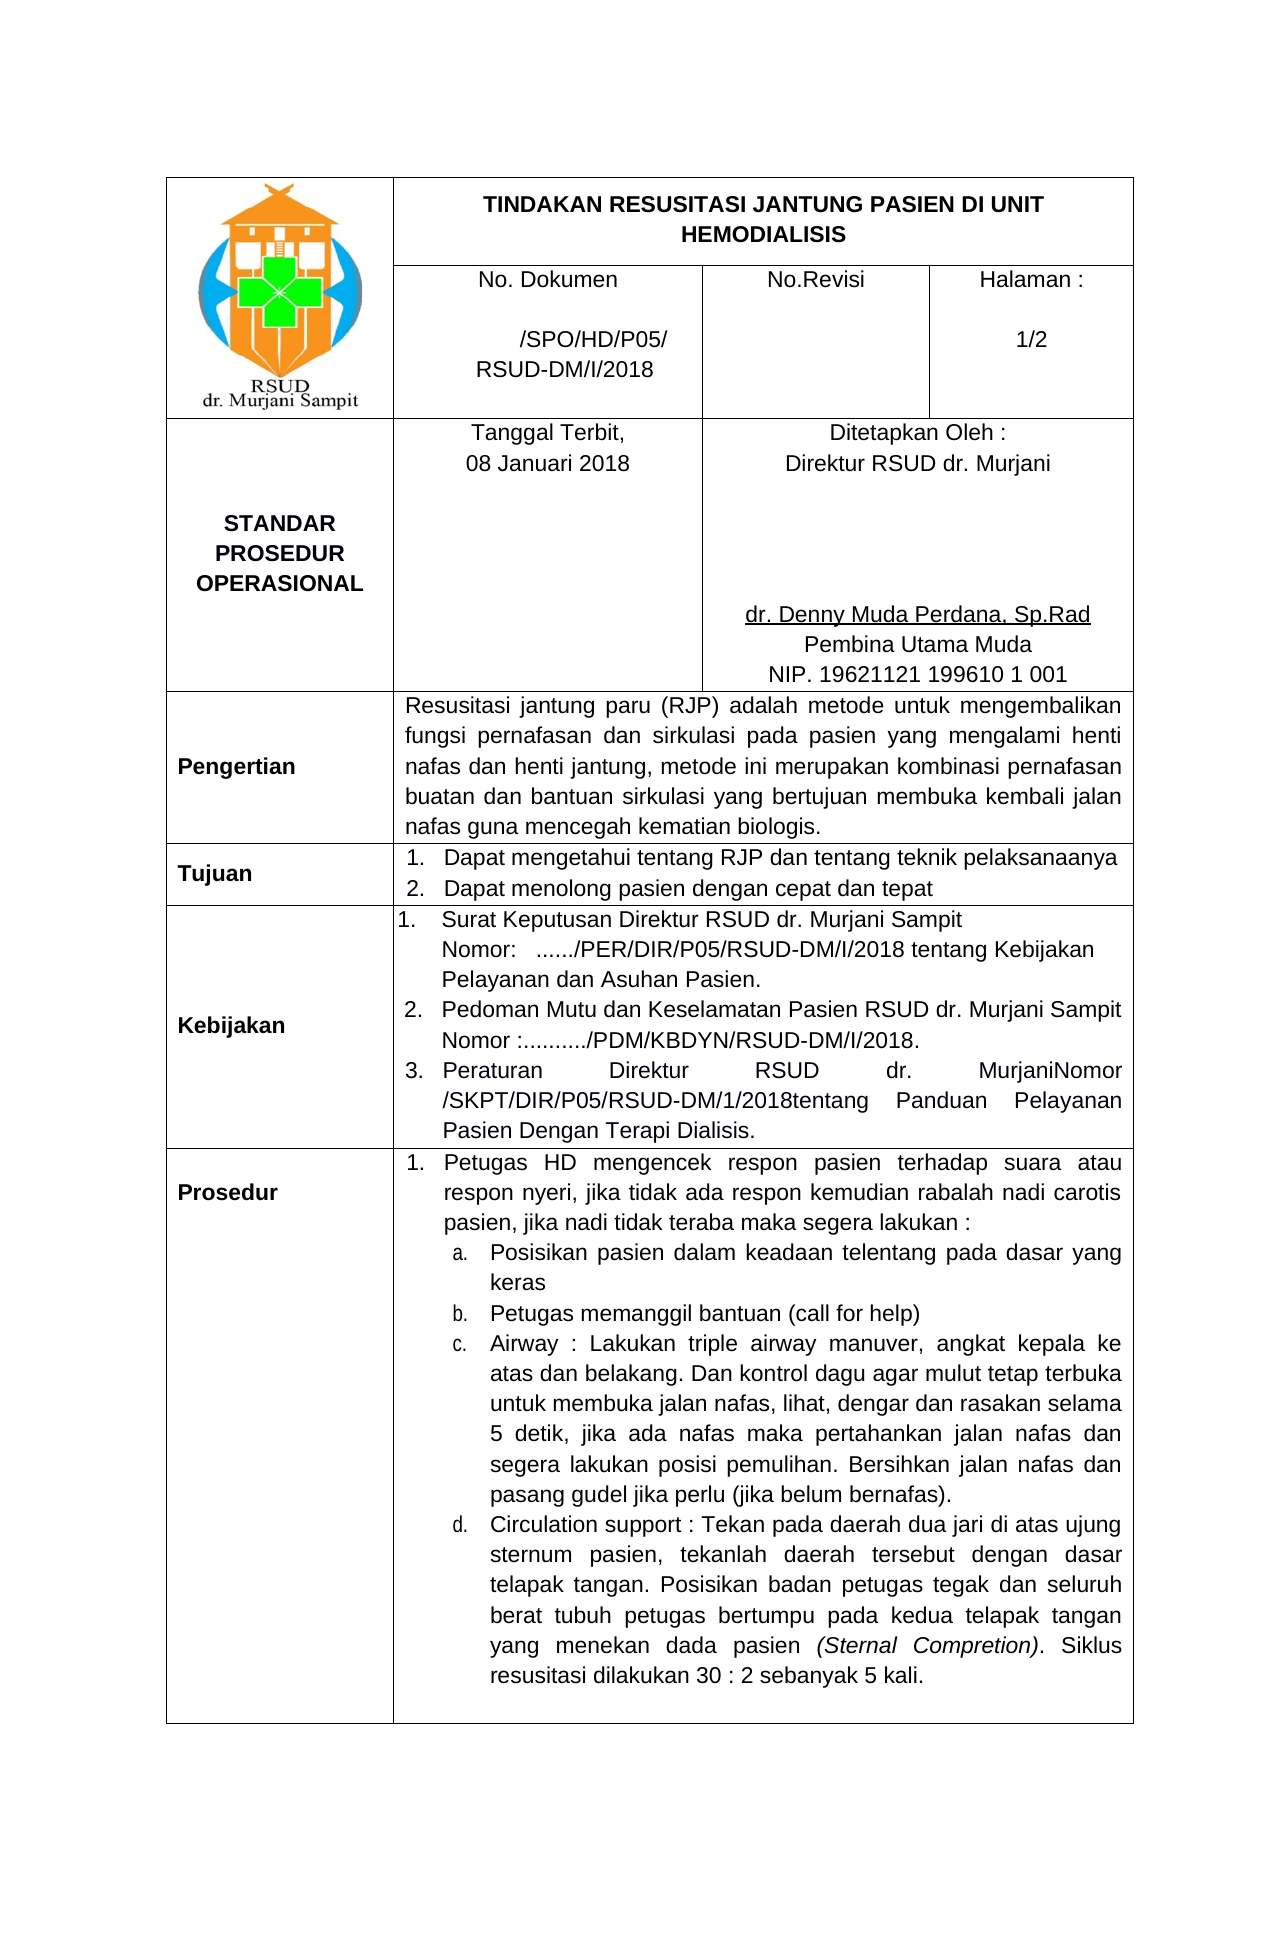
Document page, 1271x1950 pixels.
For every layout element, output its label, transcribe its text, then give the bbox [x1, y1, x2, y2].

table_cell Kebijakan [167, 906, 393, 1147]
table_header TINDAKAN RESUSITASI JANTUNG PASIEN DI UNIT HEMODIALISIS [394, 178, 1133, 264]
table_cell Halaman : 1/2 [930, 266, 1133, 418]
table_cell Pengertian [167, 692, 393, 843]
table_cell Ditetapkan Oleh : Direktur RSUD dr. Murjani dr. Denny Muda Perdana, Sp.Rad Pembina Utama Muda NIP. 19621121 199610 1 001 [703, 419, 1133, 691]
table_cell No.Revisi [703, 266, 929, 418]
table_cell STANDAR PROSEDUR OPERASIONAL [167, 419, 393, 691]
table_cell Dapat mengetahui tentang RJP dan tentang teknik pelaksanaanya Dapat menolong pasien dengan cepat dan tepat [394, 844, 1133, 905]
table_cell Tujuan [167, 844, 393, 905]
table_cell Surat Keputusan Direktur RSUD dr. Murjani Sampit Nomor: ....../PER/DIR/P05/RSUD-DM/I/2018 tentang Kebijakan Pelayanan dan Asuhan Pasien. Pedoman Mutu dan Keselamatan Pasien RSUD dr. Murjani Sampit Nomor :........../PDM/KBDYN/RSUD-DM/I/2018. Peraturan Direktur RSUD dr. MurjaniNomor /SKPT/DIR/P05/RSUD-DM/1/2018tentang Panduan Pelayanan Pasien Dengan Terapi Dialisis. [394, 906, 1133, 1147]
table_cell Tanggal Terbit, 08 Januari 2018 [394, 419, 702, 691]
picture [197, 178, 363, 415]
table_cell Prosedur [167, 1149, 393, 1722]
table_cell Petugas HD mengencek respon pasien terhadap suara atau respon nyeri, jika tidak ada respon kemudian rabalah nadi carotis pasien, jika nadi tidak teraba maka segera lakukan : Posisikan pasien dalam keadaan telentang pada dasar yang keras Petugas memanggil bantuan (call for help) Airway : Lakukan triple airway manuver, angkat kepala ke atas dan belakang. Dan kontrol dagu agar mulut tetap terbuka untuk membuka jalan nafas, lihat, dengar dan rasakan selama 5 detik, jika ada nafas maka pertahankan jalan nafas dan segera lakukan posisi pemulihan. Bersihkan jalan nafas dan pasang gudel jika perlu (jika belum bernafas). Circulation support : Tekan pada daerah dua jari di atas ujung sternum pasien, tekanlah daerah tersebut dengan dasar telapak tangan. Posisikan badan petugas tegak dan seluruh berat tubuh petugas bertumpu pada kedua telapak tangan yang menekan dada pasien (Sternal Compretion). Siklus resusitasi dilakukan 30 : 2 sebanyak 5 kali. [394, 1149, 1133, 1722]
table_header [167, 178, 393, 418]
table_cell No. Dokumen /SPO/HD/P05/ RSUD-DM/I/2018 [394, 266, 702, 418]
table_cell Resusitasi jantung paru (RJP) adalah metode untuk mengembalikan fungsi pernafasan dan sirkulasi pada pasien yang mengalami henti nafas dan henti jantung, metode ini merupakan kombinasi pernafasan buatan dan bantuan sirkulasi yang bertujuan membuka kembali jalan nafas guna mencegah kematian biologis. [394, 692, 1133, 843]
